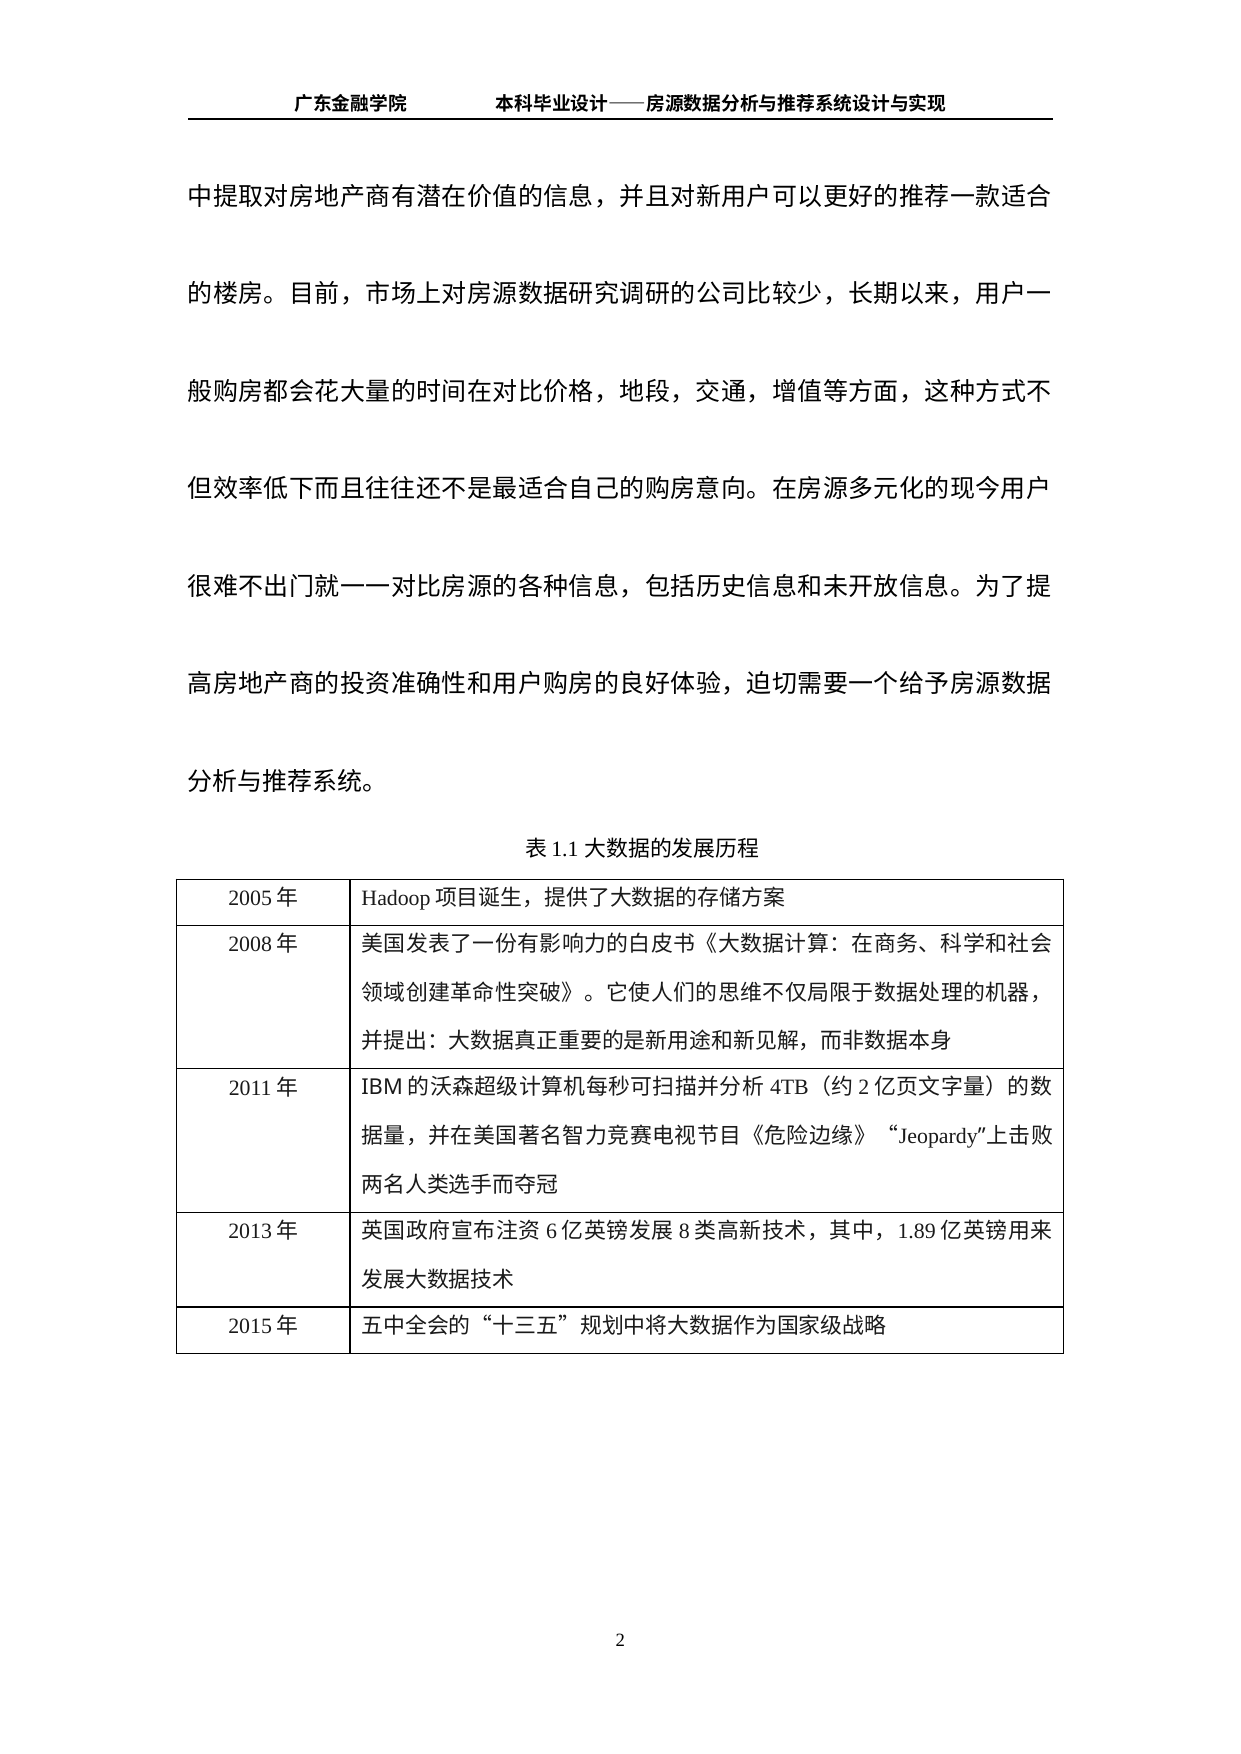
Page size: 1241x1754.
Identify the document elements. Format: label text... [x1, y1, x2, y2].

table_cell 五中全会的“十三五”规划中将大数据作为国家级战略 [351, 1308, 1063, 1352]
text 表1.1 大数据的发展历程 [187, 830, 1053, 863]
table_header 2005年 [177, 880, 349, 924]
table_header Hadoop项目诞生，提供了大数据的存储方案 [351, 880, 1063, 924]
table_cell 英国政府宣布注资6亿英镑发展8类高新技术，其中，1.89亿英镑用来发展大数据技术 [351, 1213, 1063, 1306]
table_cell 2011年 [177, 1069, 349, 1212]
table_cell 美国发表了一份有影响力的白皮书《大数据计算：在商务、科学和社会领域创建革命性突破》。它使人们的思维不仅局限于数据处理的机器，并提出：大数据真正重要的是新用途和新见解，而非数据本身 [351, 926, 1063, 1068]
table_cell IBM的沃森超级计算机每秒可扫描并分析4TB（约2亿页文字量）的数据量，并在美国著名智力竞赛电视节目《危险边缘》“Jeopardy”上击败两名人类选手而夺冠 [351, 1069, 1063, 1212]
table_cell 2013年 [177, 1213, 349, 1306]
table_cell 2008年 [177, 926, 349, 1068]
table_cell 2015年 [177, 1308, 349, 1352]
